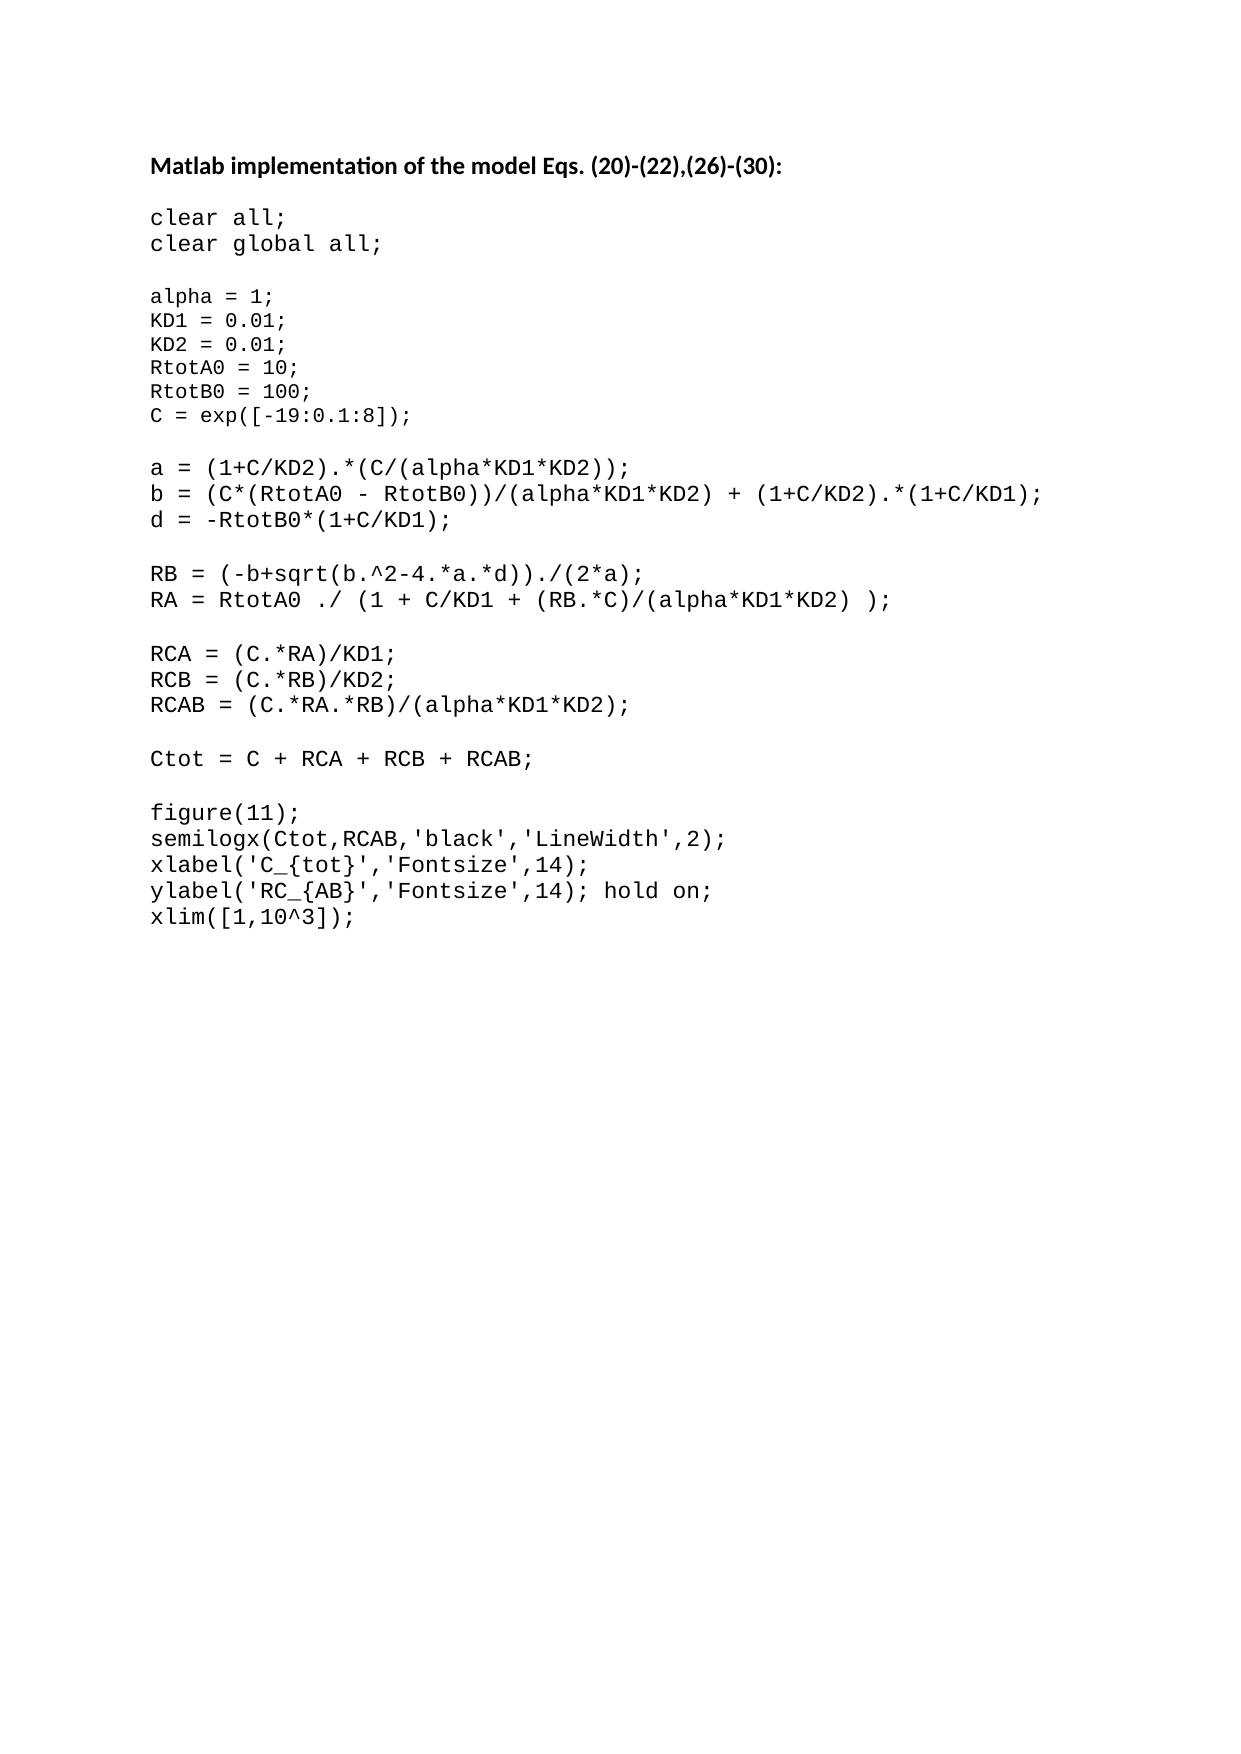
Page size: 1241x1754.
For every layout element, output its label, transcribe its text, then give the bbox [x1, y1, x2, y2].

text figure(11); [150, 802, 1090, 828]
text RA = RtotA0 ./ (1 + C/KD1 + (RB.*C)/(alpha*KD1*KD2) ); [150, 588, 1090, 614]
text a = (1+C/KD2).*(C/(alpha*KD1*KD2)); [150, 456, 1090, 482]
text RCA = (C.*RA)/KD1; [150, 642, 1090, 668]
text Matlab implementation of the model Eqs. (20)-(22),(26)-(30): [150, 150, 1090, 181]
text semilogx(Ctot,RCAB,'black','LineWidth',2); xlabel('C_{tot}','Fontsize',14); [150, 828, 1090, 879]
text RCB = (C.*RB)/KD2; [150, 668, 1090, 694]
text KD1 = 0.01; [150, 310, 1090, 334]
text clear all; [150, 206, 1090, 232]
text RtotA0 = 10; [150, 357, 1090, 381]
text KD2 = 0.01; [150, 334, 1090, 357]
text C = exp([-19:0.1:8]); [150, 404, 1090, 428]
text RtotB0 = 100; [150, 381, 1090, 404]
text d = -RtotB0*(1+C/KD1); [150, 508, 1090, 534]
text alpha = 1; [150, 286, 1090, 310]
text xlim([1,10^3]); [150, 906, 1090, 931]
text Ctot = C + RCA + RCB + RCAB; [150, 748, 1090, 774]
text RCAB = (C.*RA.*RB)/(alpha*KD1*KD2); [150, 694, 1090, 720]
text RB = (-b+sqrt(b.^2-4.*a.*d))./(2*a); [150, 562, 1090, 588]
text clear global all; [150, 232, 1090, 258]
text b = (C*(RtotA0 - RtotB0))/(alpha*KD1*KD2) + (1+C/KD2).*(1+C/KD1); [150, 482, 1090, 508]
text ylabel('RC_{AB}','Fontsize',14); hold on; [150, 879, 1090, 906]
